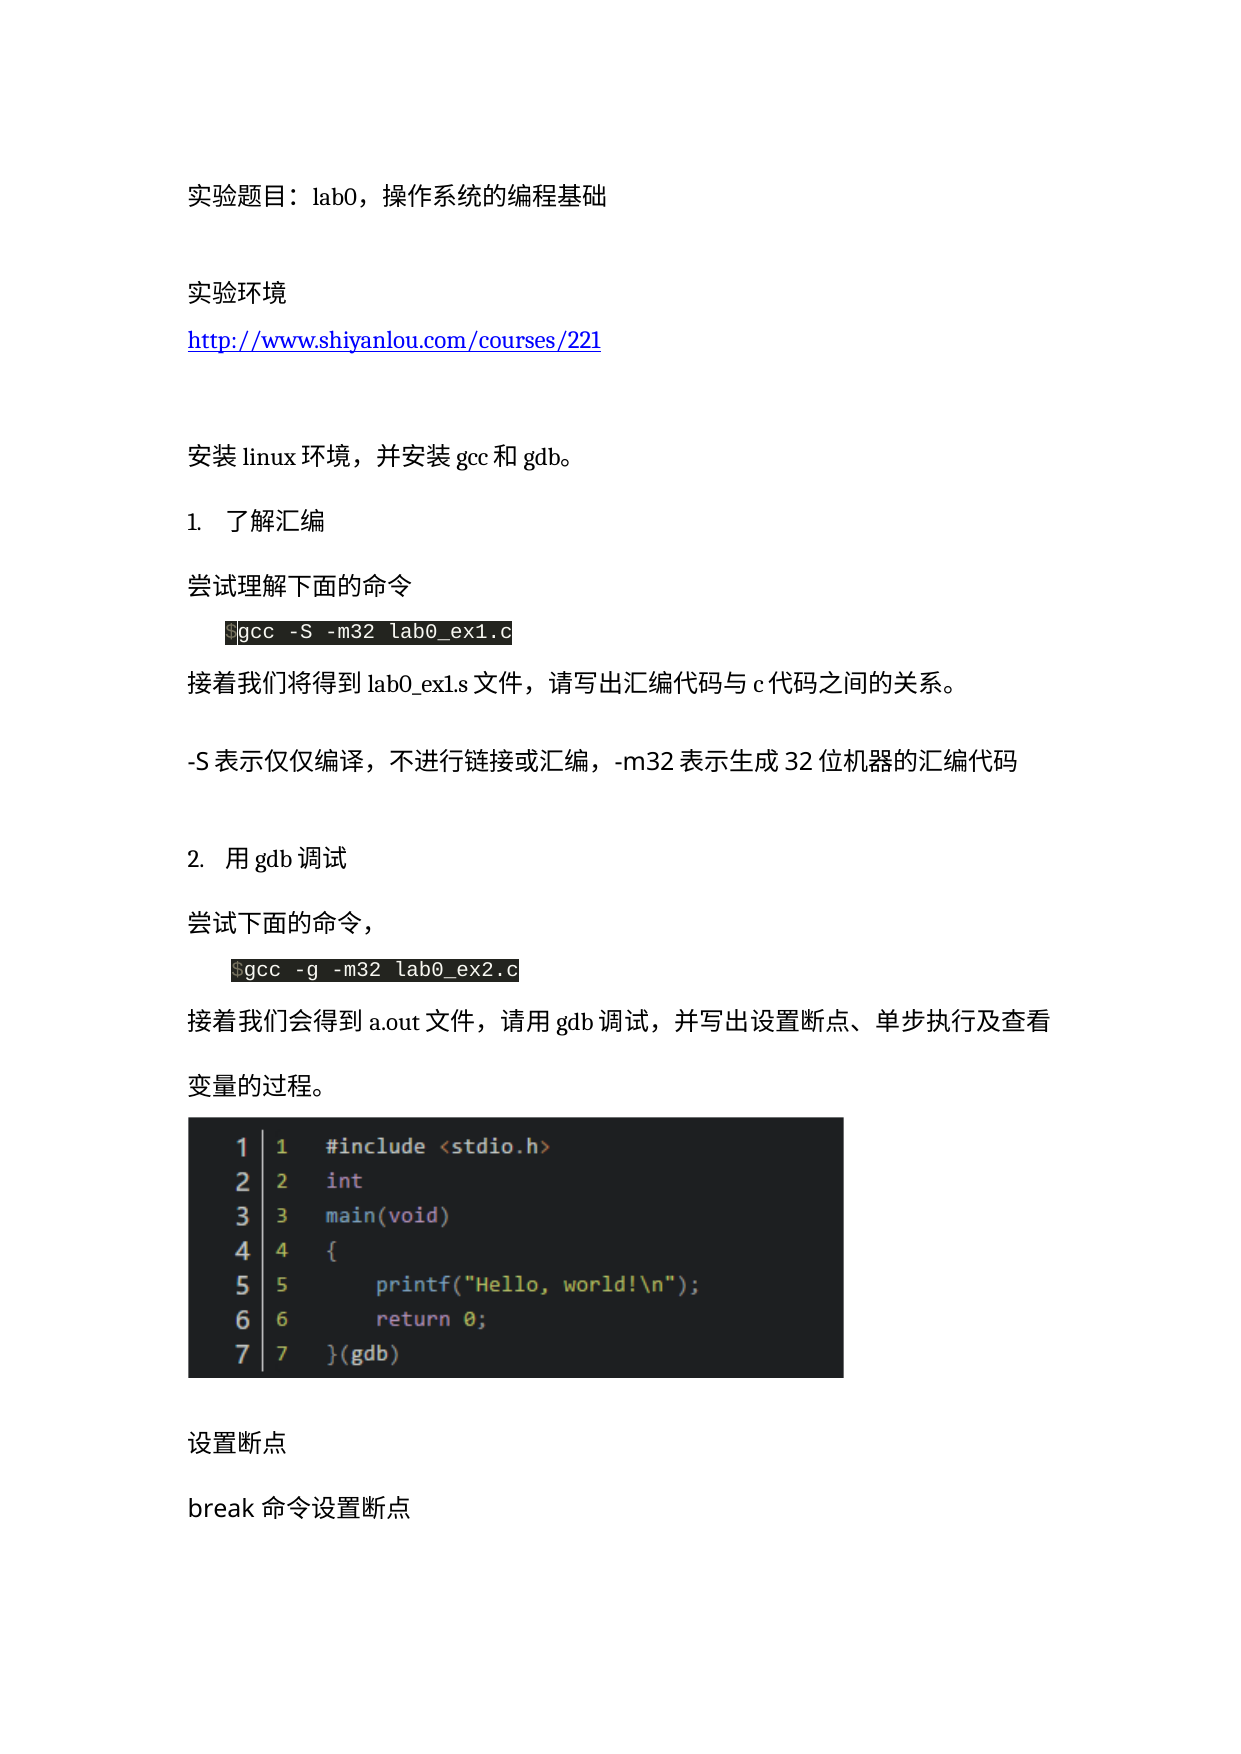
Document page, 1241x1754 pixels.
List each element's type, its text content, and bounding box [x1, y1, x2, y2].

text 尝试下面的命令， [187, 889, 1053, 954]
list 了解汇编 [187, 487, 1053, 552]
list $gcc -S -m32 lab0_ex1.c [225, 617, 1053, 649]
text 接着我们会得到a.out文件，请用gdb调试，并写出设置断点、单步执行及查看变量的过程。 [187, 987, 1053, 1117]
text $gcc -g -m32 lab0_ex2.c [187, 954, 1053, 987]
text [187, 1409, 1053, 1539]
text 实验题目：lab0，操作系统的编程基础 [187, 162, 1053, 227]
text 实验环境 [187, 259, 1053, 324]
text 安装linux环境，并安装gcc和gdb。 [187, 422, 1053, 487]
text 接着我们将得到lab0_ex1.s文件，请写出汇编代码与c代码之间的关系。 [187, 649, 1053, 714]
text -S表示仅仅编译，不进行链接或汇编，-m32表示生成32位机器的汇编代码 [187, 727, 1053, 792]
text 尝试理解下面的命令 [187, 552, 1053, 617]
picture [187, 1117, 844, 1378]
list 用gdb调试 [187, 824, 1053, 889]
text http://www.shiyanlou.com/courses/221 [187, 324, 1053, 357]
